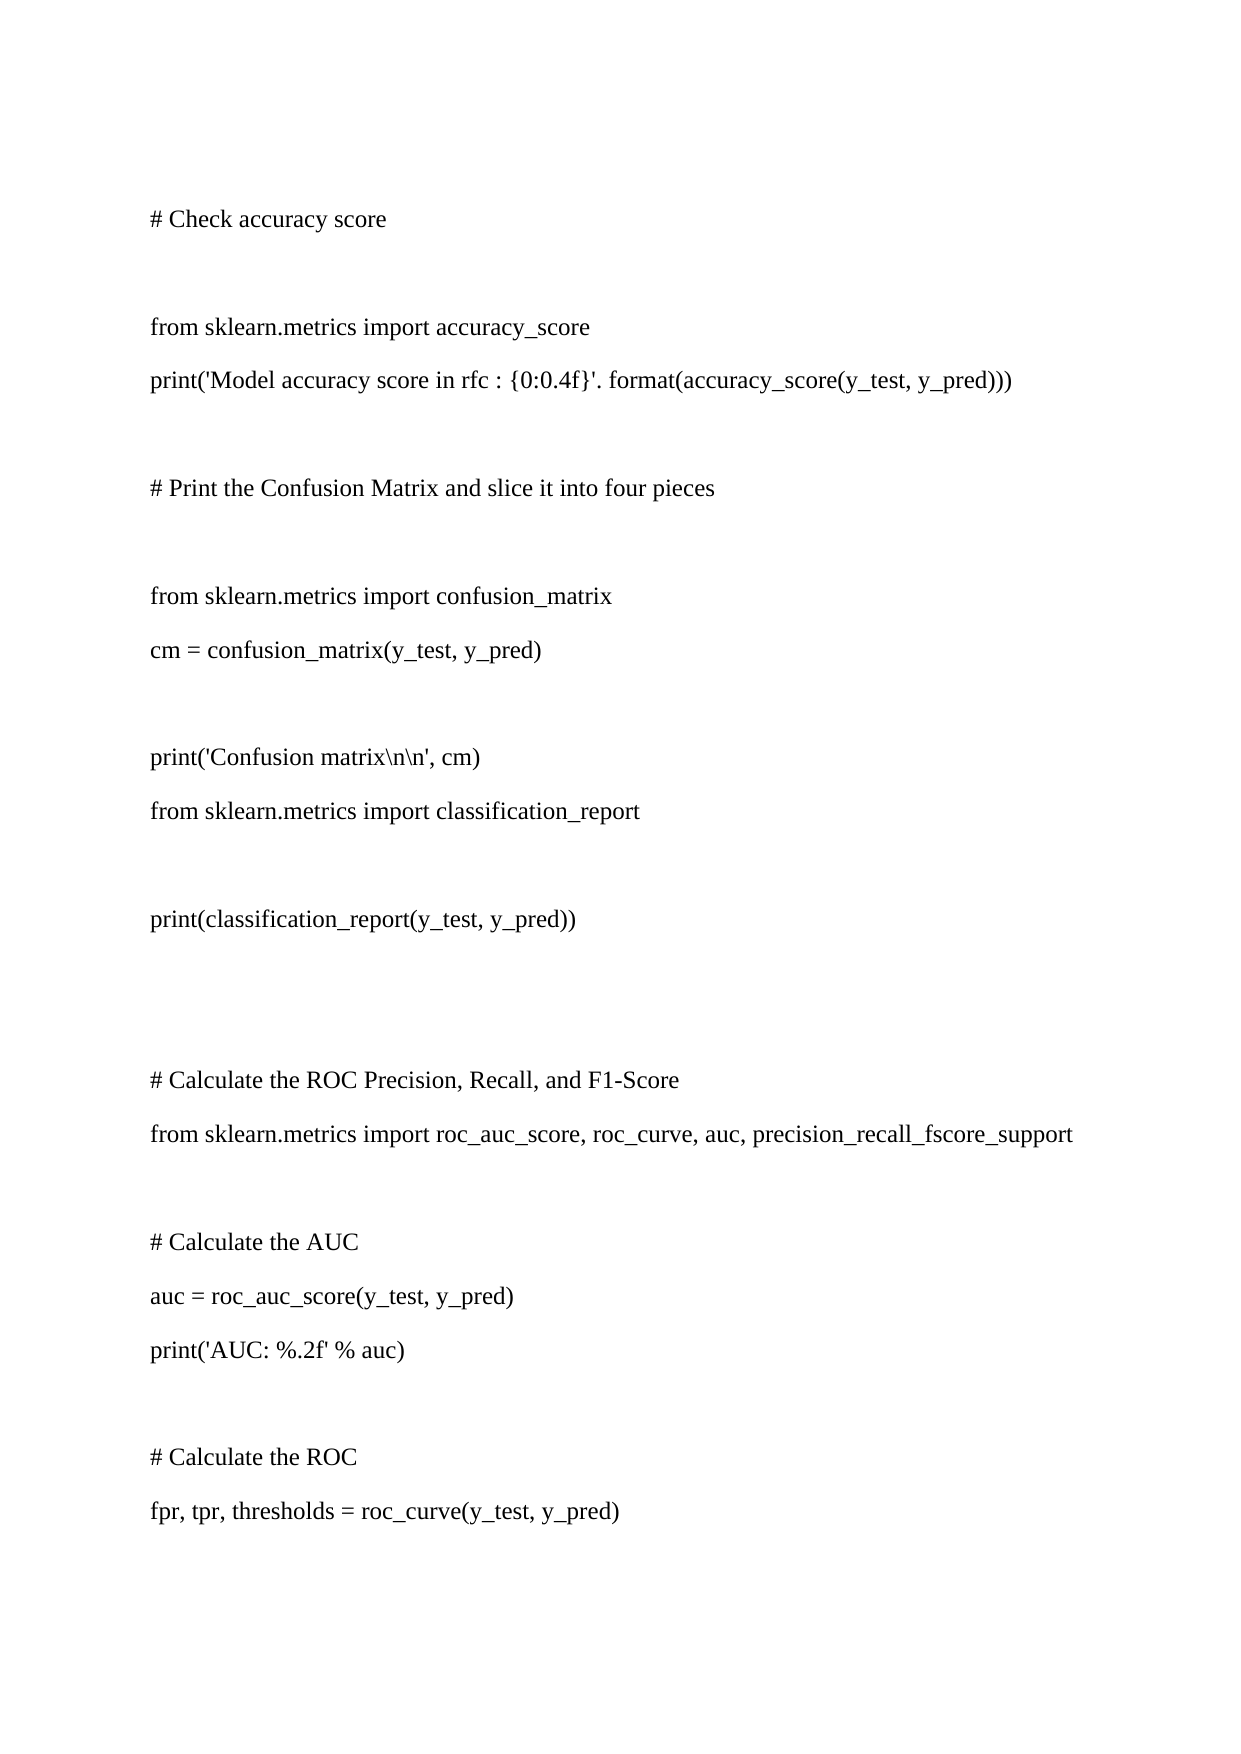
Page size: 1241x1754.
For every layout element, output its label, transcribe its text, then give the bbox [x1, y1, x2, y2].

text fpr, tpr, thresholds = roc_curve(y_test, y_pred) [150, 1496, 1090, 1525]
text print('Model accuracy score in rfc : {0:0.4f}'. format(accuracy_score(y_test, y_pred))) [150, 365, 1090, 394]
text print(classification_report(y_test, y_pred)) [150, 904, 1090, 933]
text auc = roc_auc_score(y_test, y_pred) [150, 1281, 1090, 1310]
text from sklearn.metrics import roc_auc_score, roc_curve, auc, precision_recall_fscore_support [150, 1119, 1090, 1148]
text # Calculate the ROC [150, 1442, 1090, 1471]
text # Calculate the ROC Precision, Recall, and F1-Score [150, 1066, 1090, 1094]
text # Calculate the AUC [150, 1227, 1090, 1256]
text # Print the Confusion Matrix and slice it into four pieces [150, 473, 1090, 502]
text from sklearn.metrics import confusion_matrix [150, 581, 1090, 609]
text print('AUC: %.2f' % auc) [150, 1335, 1090, 1363]
text from sklearn.metrics import accuracy_score [150, 312, 1090, 340]
text # Check accuracy score [150, 204, 1090, 233]
text cm = confusion_matrix(y_test, y_pred) [150, 635, 1090, 663]
text from sklearn.metrics import classification_report [150, 796, 1090, 825]
text print('Confusion matrix\n\n', cm) [150, 742, 1090, 771]
